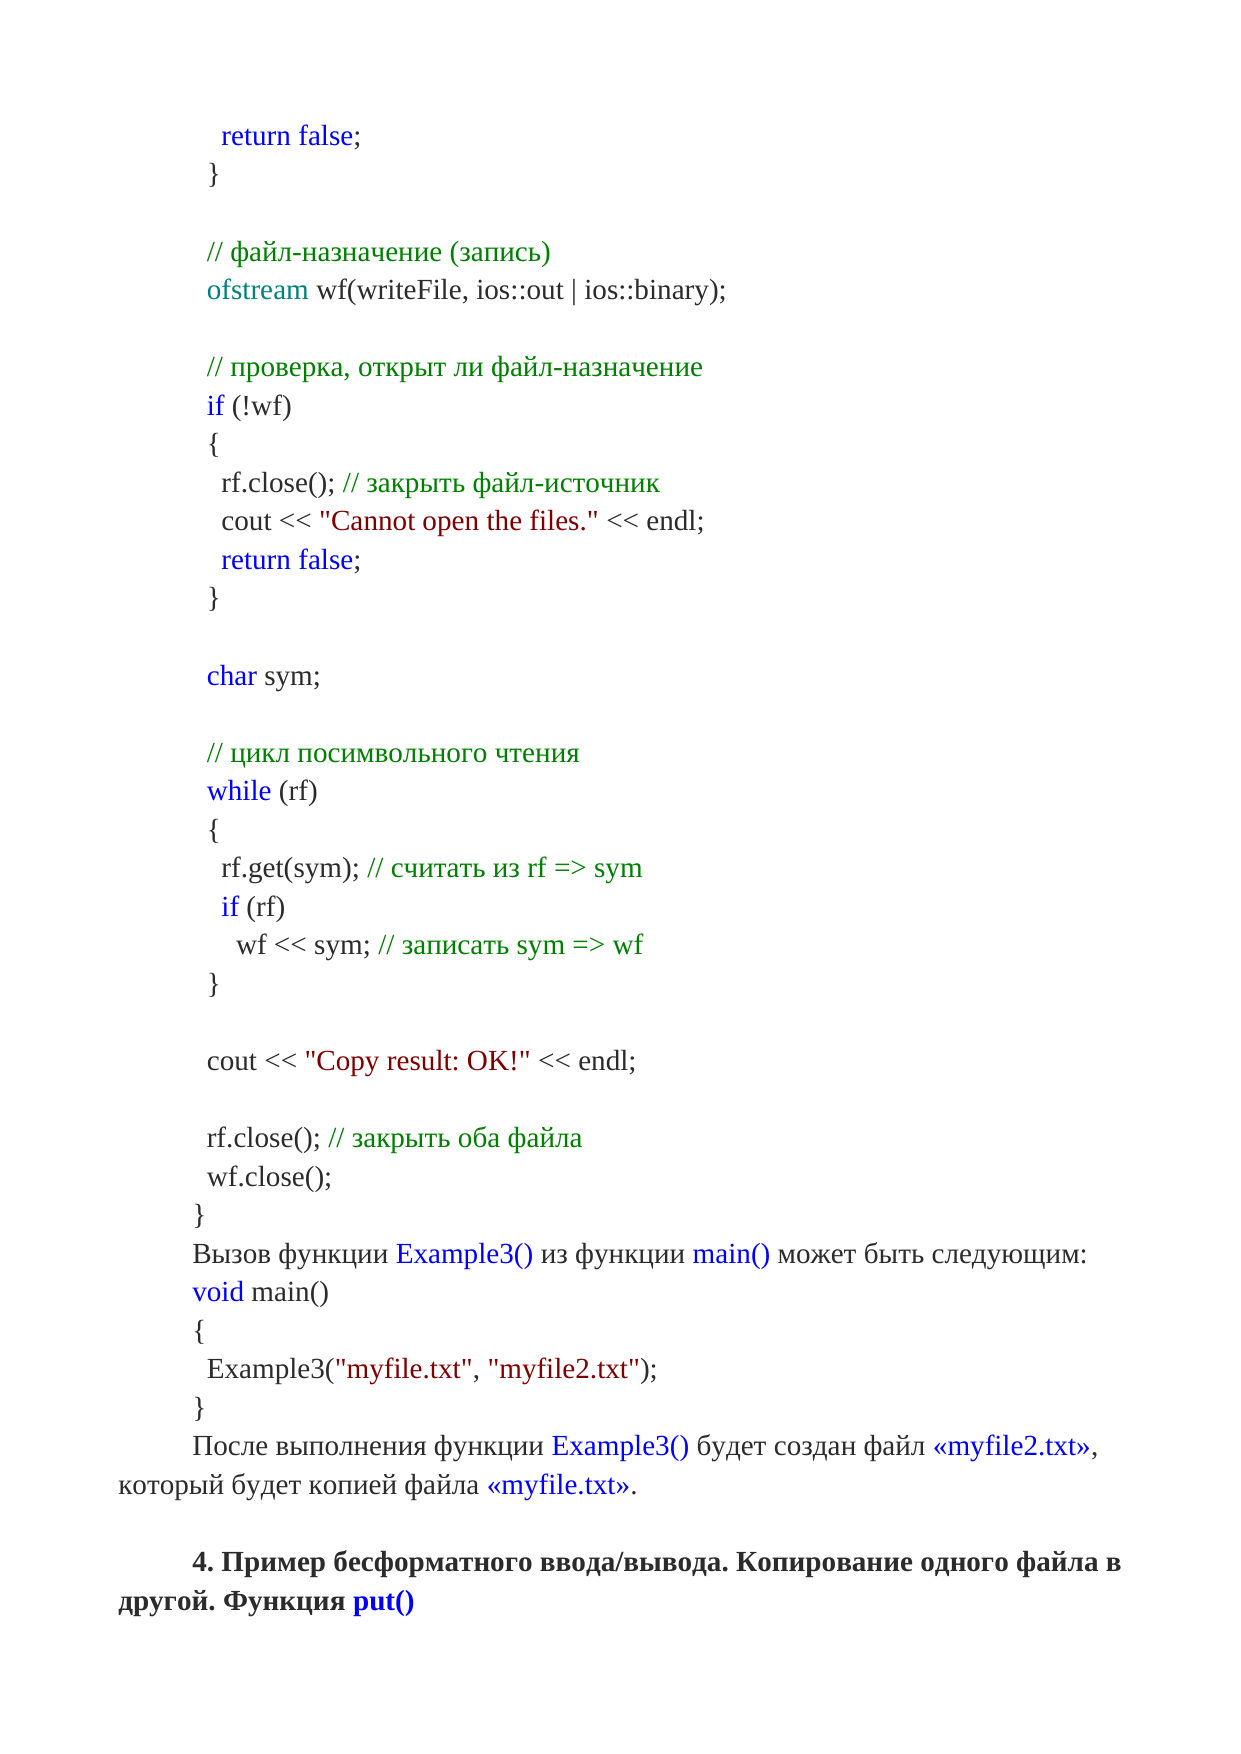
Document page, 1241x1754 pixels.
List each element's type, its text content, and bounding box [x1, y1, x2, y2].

text void main() [118, 1274, 1152, 1308]
text Вызов функции Example3() из функции main() может быть следующим: [118, 1236, 1152, 1269]
text cout << "Copy result: OK!" << endl; [118, 1043, 1152, 1077]
text } [118, 1197, 1152, 1231]
text rf.close(); // закрыть оба файла [118, 1120, 1152, 1154]
text // файл-назначение (запись) [118, 234, 1152, 267]
text rf.close(); // закрыть файл-источник [118, 465, 1152, 498]
text if (!wf) [118, 388, 1152, 421]
text } [118, 1390, 1152, 1423]
text ofstream wf(writeFile, ios::out | ios::binary); [118, 272, 1152, 306]
text rf.get(sym); // считать из rf => sym [118, 850, 1152, 884]
text // цикл посимвольного чтения [118, 735, 1152, 768]
text return false; [118, 118, 1152, 152]
text wf << sym; // записать sym => wf [118, 927, 1152, 961]
text } [118, 966, 1152, 999]
text { [118, 1313, 1152, 1346]
text } [118, 581, 1152, 614]
text // проверка, открыт ли файл-назначение [118, 349, 1152, 383]
text После выполнения функции Example3() будет создан файл «myfile2.txt», который будет копией файла «myfile.txt». [118, 1428, 1152, 1501]
text Example3("myfile.txt", "myfile2.txt"); [118, 1351, 1152, 1385]
text while (rf) [118, 773, 1152, 807]
text wf.close(); [118, 1159, 1152, 1192]
text { [118, 812, 1152, 845]
text if (rf) [118, 889, 1152, 922]
text cout << "Cannot open the files." << endl; [118, 503, 1152, 537]
text char sym; [118, 658, 1152, 691]
text { [118, 426, 1152, 460]
text } [118, 157, 1152, 190]
text 4. Пример бесформатного ввода/вывода. Копирование одного файла в другой. Функция put() [118, 1544, 1152, 1616]
text return false; [118, 542, 1152, 576]
